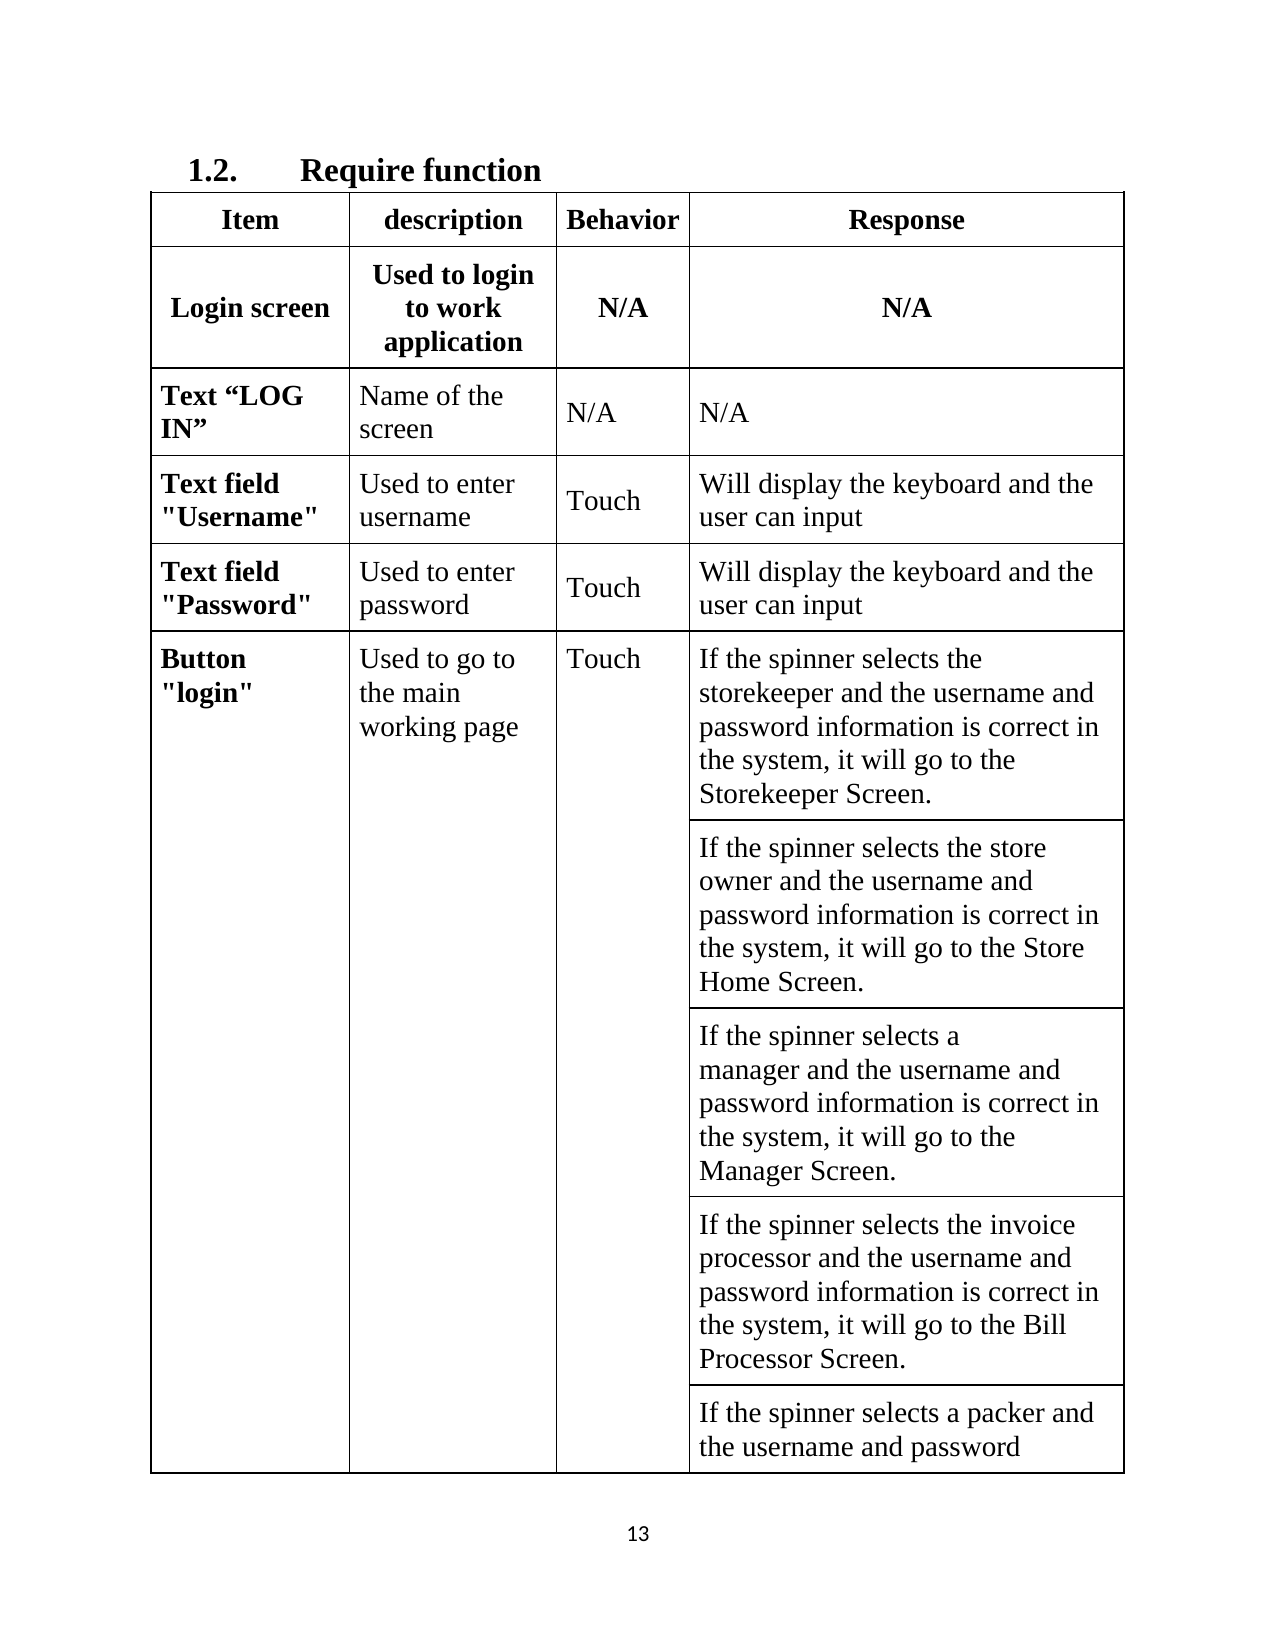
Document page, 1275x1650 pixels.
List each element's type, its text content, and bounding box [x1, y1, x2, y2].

table_cell Will display the keyboard and the user can input [690, 456, 1123, 543]
table_header Item [152, 193, 349, 246]
table_cell N/A [557, 369, 689, 455]
table_cell Will display the keyboard and the user can input [690, 544, 1123, 630]
table_cell N/A [690, 247, 1123, 367]
subtitle Require function [187, 150, 1125, 188]
table_cell Text field "Password" [152, 544, 349, 630]
table_cell If the spinner selects the invoice processor and the username and password information is correct in the system, it will go to the Bill Processor Screen. [690, 1197, 1123, 1384]
table_cell Used to login to work application [350, 247, 556, 367]
table_header Behavior [557, 193, 689, 246]
table_cell Used to go to the main working page [350, 632, 556, 1472]
table_cell Text field "Username" [152, 456, 349, 543]
table_cell If the spinner selects the store owner and the username and password information is correct in the system, it will go to the Store Home Screen. [690, 821, 1123, 1007]
table_cell Button "login" [152, 632, 349, 1472]
table_cell N/A [557, 247, 689, 367]
table_cell Login screen [152, 247, 349, 367]
table_cell If the spinner selects the storekeeper and the username and password information is correct in the system, it will go to the Storekeeper Screen. [690, 632, 1123, 819]
table_cell N/A [690, 369, 1123, 455]
table_cell If the spinner selects a manager and the username and password information is correct in the system, it will go to the Manager Screen. [690, 1009, 1123, 1196]
table_cell Touch [557, 456, 689, 543]
table_cell Text “LOG IN” [152, 369, 349, 455]
table_header description [350, 193, 556, 246]
table_cell Used to enter username [350, 456, 556, 543]
table_cell Touch [557, 544, 689, 630]
table_header Response [690, 193, 1123, 246]
table_cell Touch [557, 632, 689, 1472]
table_cell Name of the screen [350, 369, 556, 455]
table_cell Used to enter password [350, 544, 556, 630]
table_cell If the spinner selects a packer and the username and password information is correct in the system, it will go to the Packer Screen. [690, 1386, 1123, 1472]
